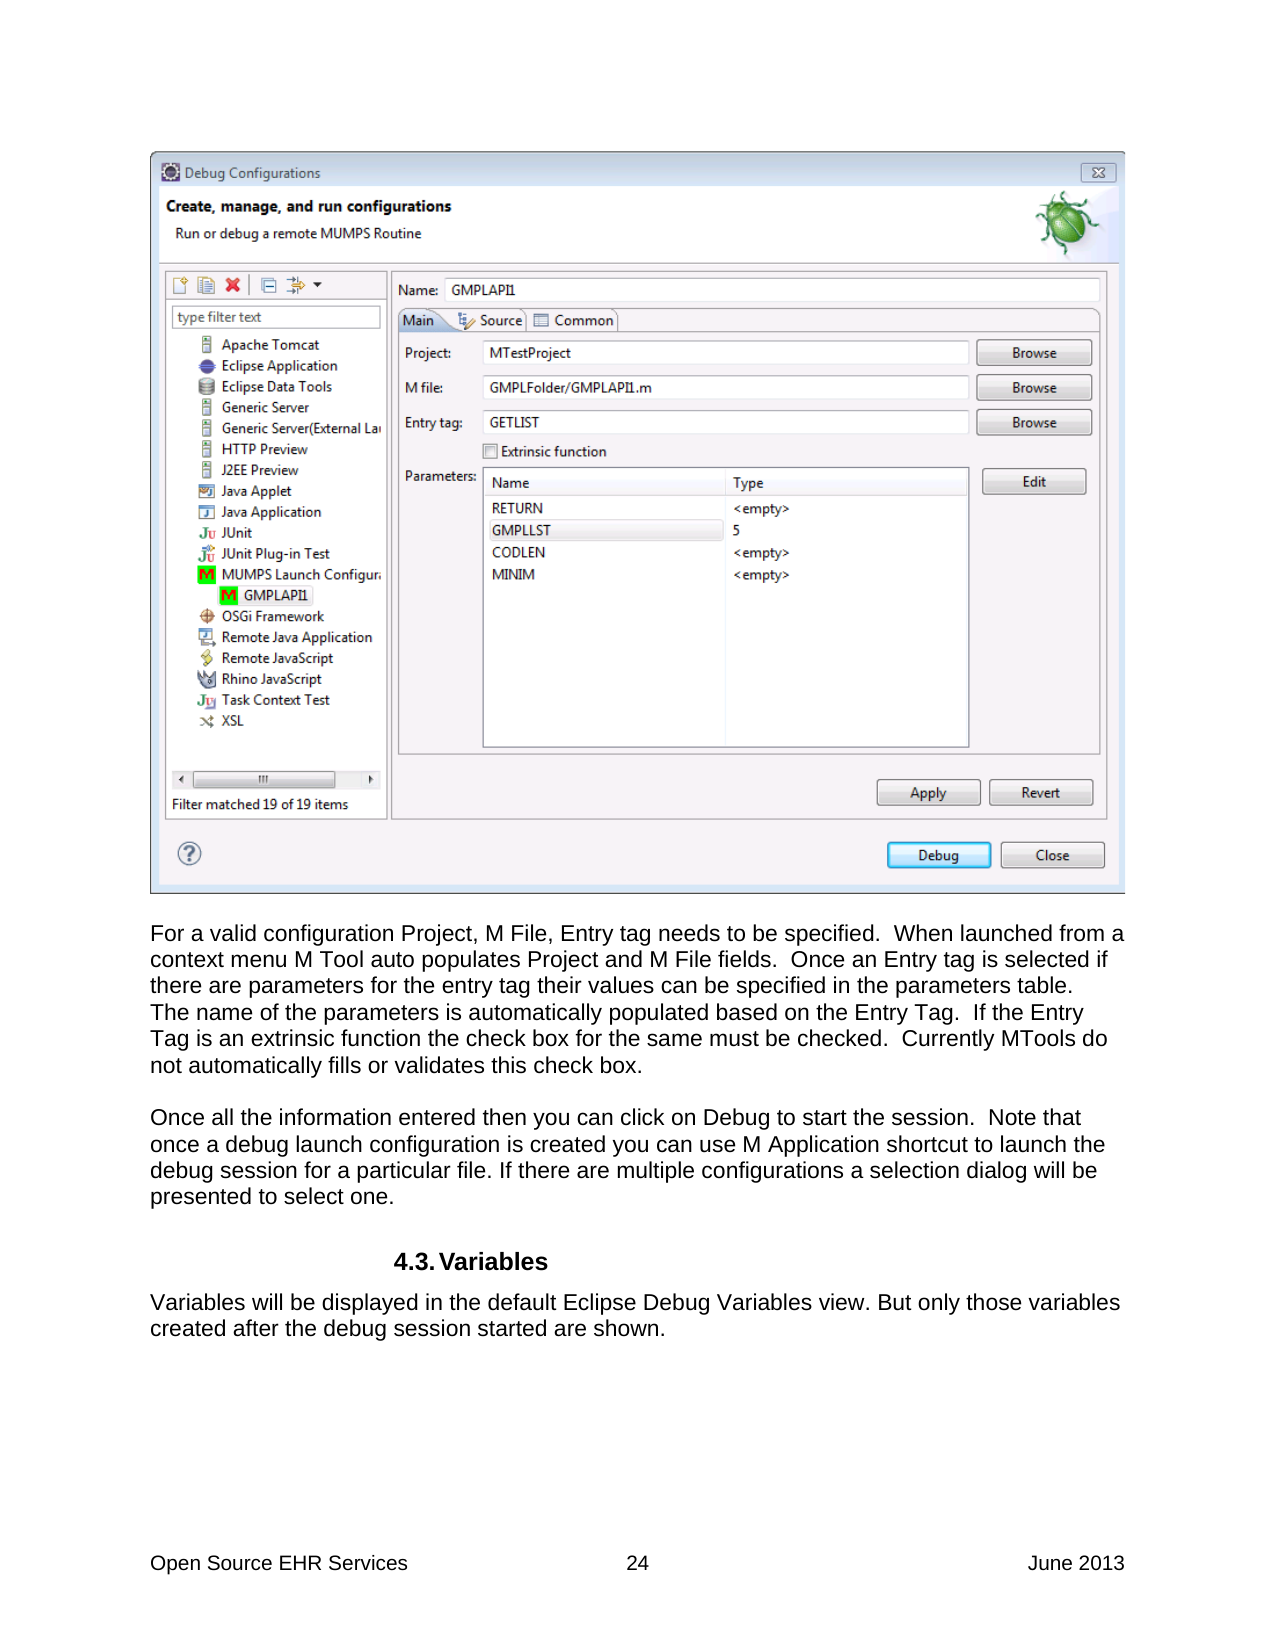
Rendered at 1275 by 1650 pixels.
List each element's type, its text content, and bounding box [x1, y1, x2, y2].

picture [150, 150, 1125, 894]
text Variables will be displayed in the default Eclipse Debug Variables view. But only those variables created after the debug session started are shown. [150, 1288, 1125, 1341]
subtitle Variables [394, 1247, 1125, 1276]
text Once all the information entered then you can click on Debug to start the session. Note that once a debug launch configuration is created you can use M Application shortcut to launch the debug session for a particular file. If there are multiple configurations a selection dialog will be presented to select one. [150, 1104, 1125, 1210]
text For a valid configuration Project, M File, Entry tag needs to be specified. When launched from a context menu M Tool auto populates Project and M File fields. Once an Entry tag is selected if there are parameters for the entry tag their values can be specified in the parameters table. The name of the parameters is automatically populated based on the Entry Tag. If the Entry Tag is an extrinsic function the check box for the same must be checked. Currently MTools do not automatically fills or validates this check box. [150, 920, 1125, 1078]
